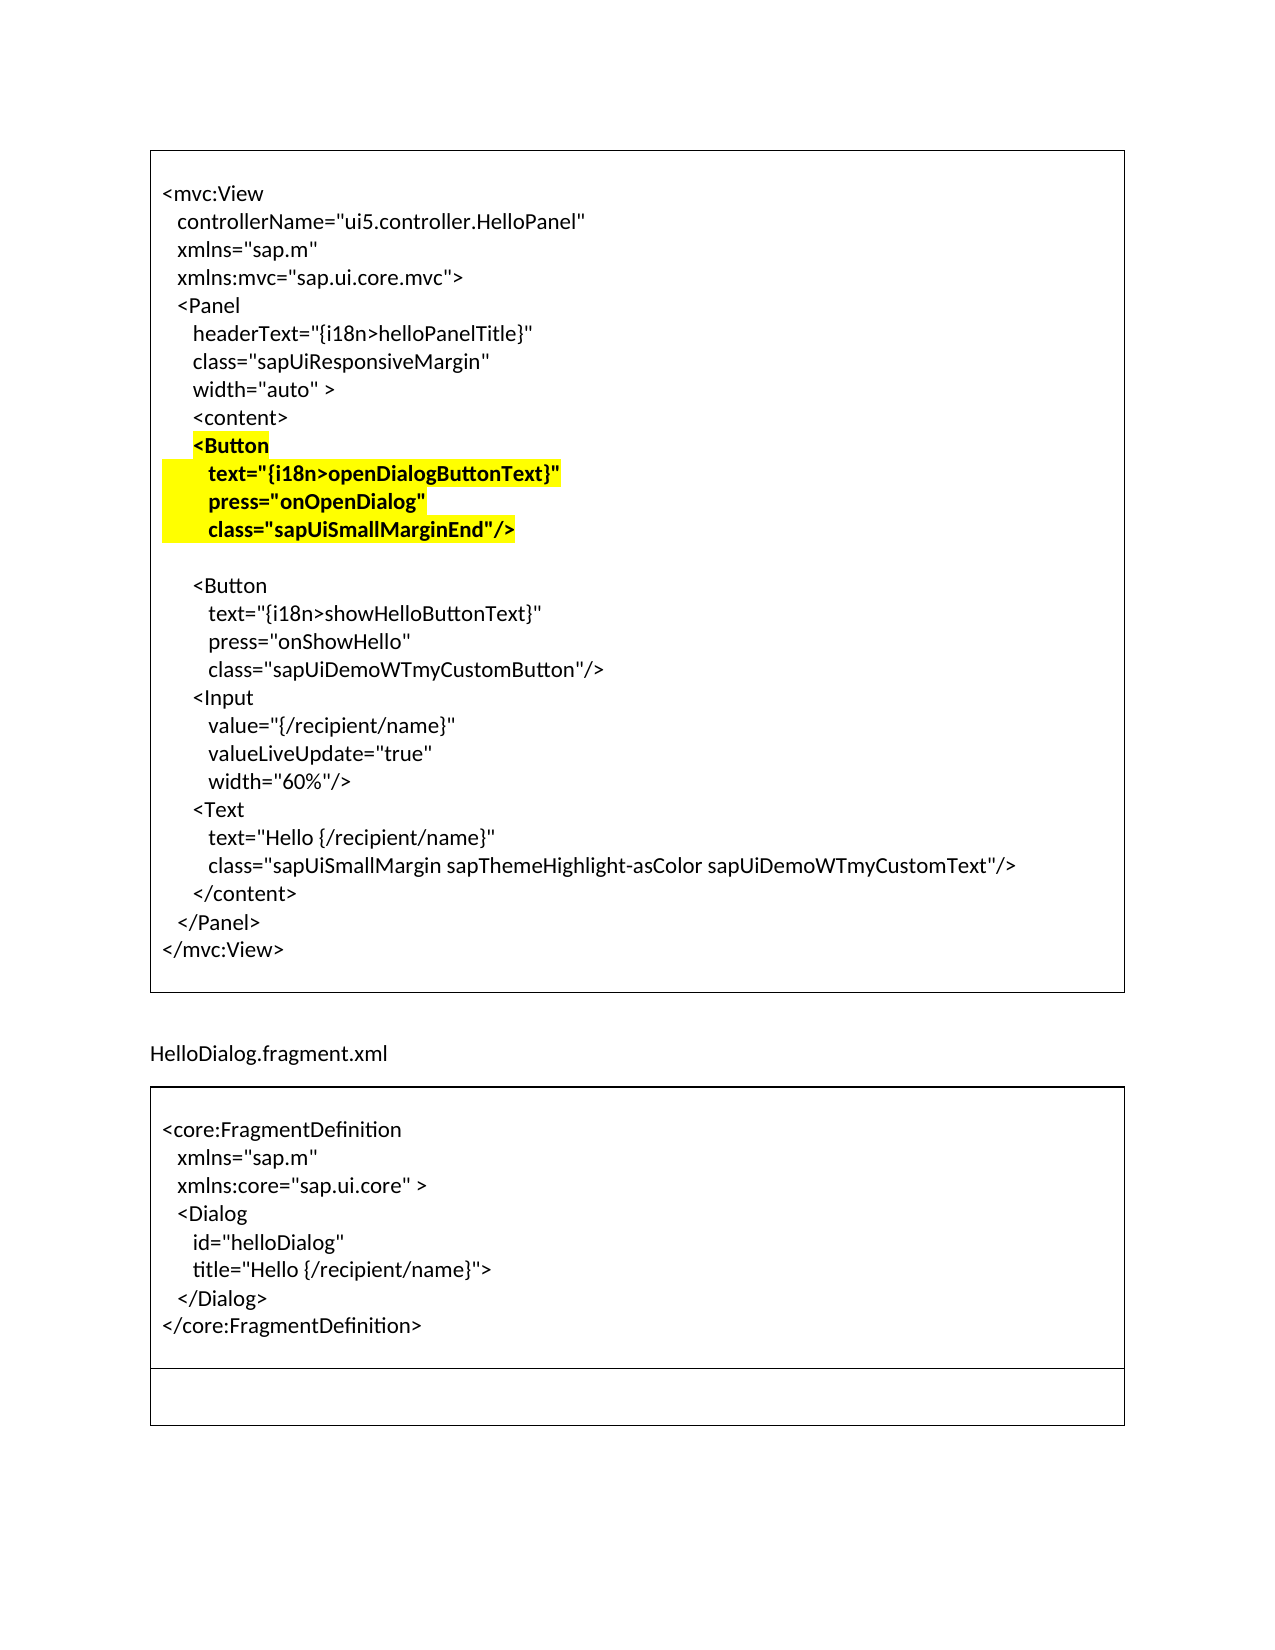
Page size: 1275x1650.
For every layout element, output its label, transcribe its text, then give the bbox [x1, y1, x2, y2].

table_header <mvc:View controllerName="ui5.controller.HelloPanel" xmlns="sap.m" xmlns:mvc="sap.ui.core.mvc"> <Panel headerText="{i18n>helloPanelTitle}" class="sapUiResponsiveMargin" width="auto" > <content> <Button text="{i18n>openDialogButtonText}" press="onOpenDialog" class="sapUiSmallMarginEnd"/> <Button text="{i18n>showHelloButtonText}" press="onShowHello" class="sapUiDemoWTmyCustomButton"/> <Input value="{/recipient/name}" valueLiveUpdate="true" width="60%"/> <Text text="Hello {/recipient/name}" class="sapUiSmallMargin sapThemeHighlight-asColor sapUiDemoWTmyCustomText"/> </content> </Panel> </mvc:View> [151, 151, 1124, 992]
text HelloDialog.fragment.xml [150, 1039, 1125, 1068]
table_header <core:FragmentDefinition xmlns="sap.m" xmlns:core="sap.ui.core" > <Dialog id="helloDialog" title="Hello {/recipient/name}"> </Dialog> </core:FragmentDefinition> [151, 1088, 1124, 1368]
table_cell [151, 1369, 1124, 1425]
